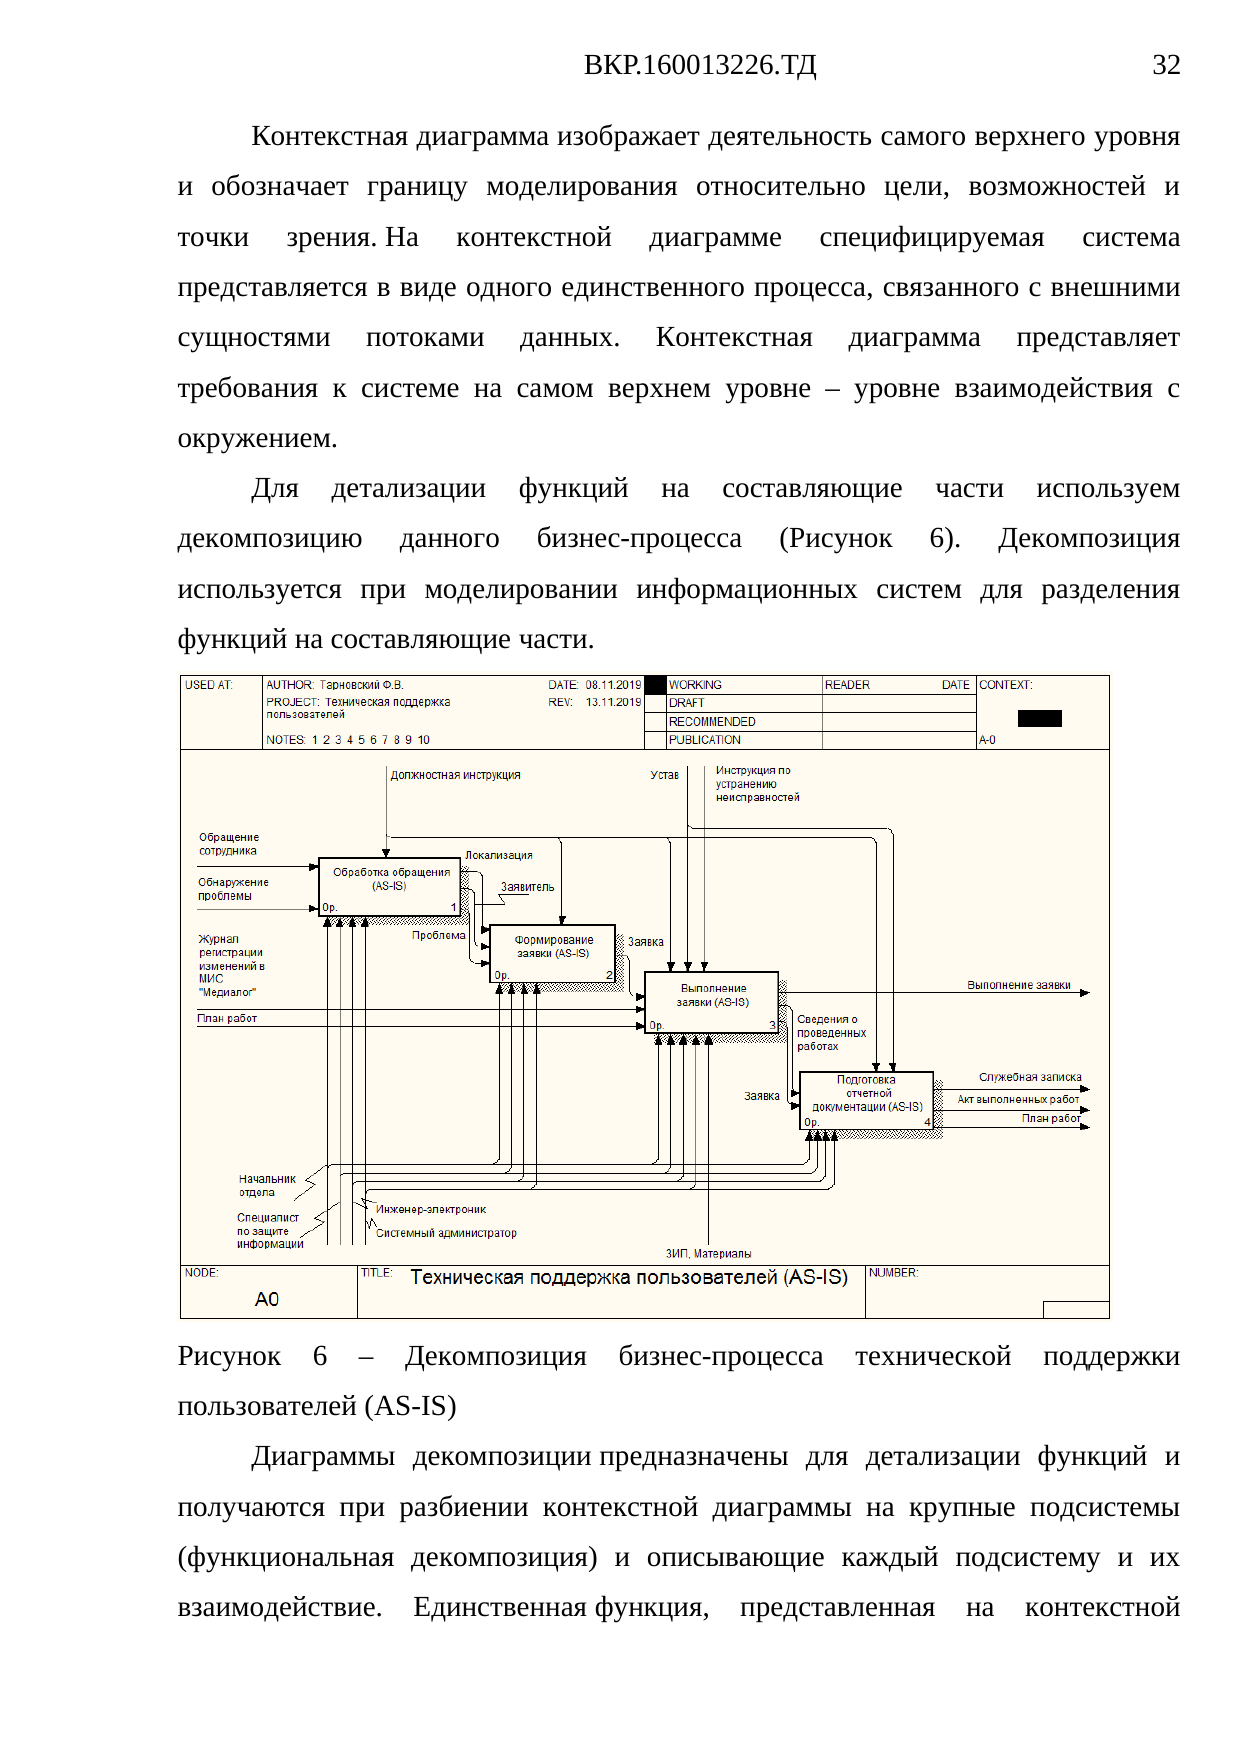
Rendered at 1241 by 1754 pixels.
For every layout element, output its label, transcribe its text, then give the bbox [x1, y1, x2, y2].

text Контекстная диаграмма изображает деятельность самого верхнего уровня и обозначает границу моделирования относительно цели, возможностей и точки зрения. На контекстной диаграмме специфицируемая система представляется в виде одного единственного процесса, связанного с внешними сущностями потоками данных. Контекстная диаграмма представляет требования к системе на самом верхнем уровне – уровне взаимодействия с окружением. [177, 118, 1181, 453]
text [177, 1438, 1181, 1623]
picture [177, 671, 1114, 1322]
text Рисунок 6 – Декомпозиция бизнес-процесса технической поддержки пользователей (AS-IS) [177, 1338, 1181, 1422]
